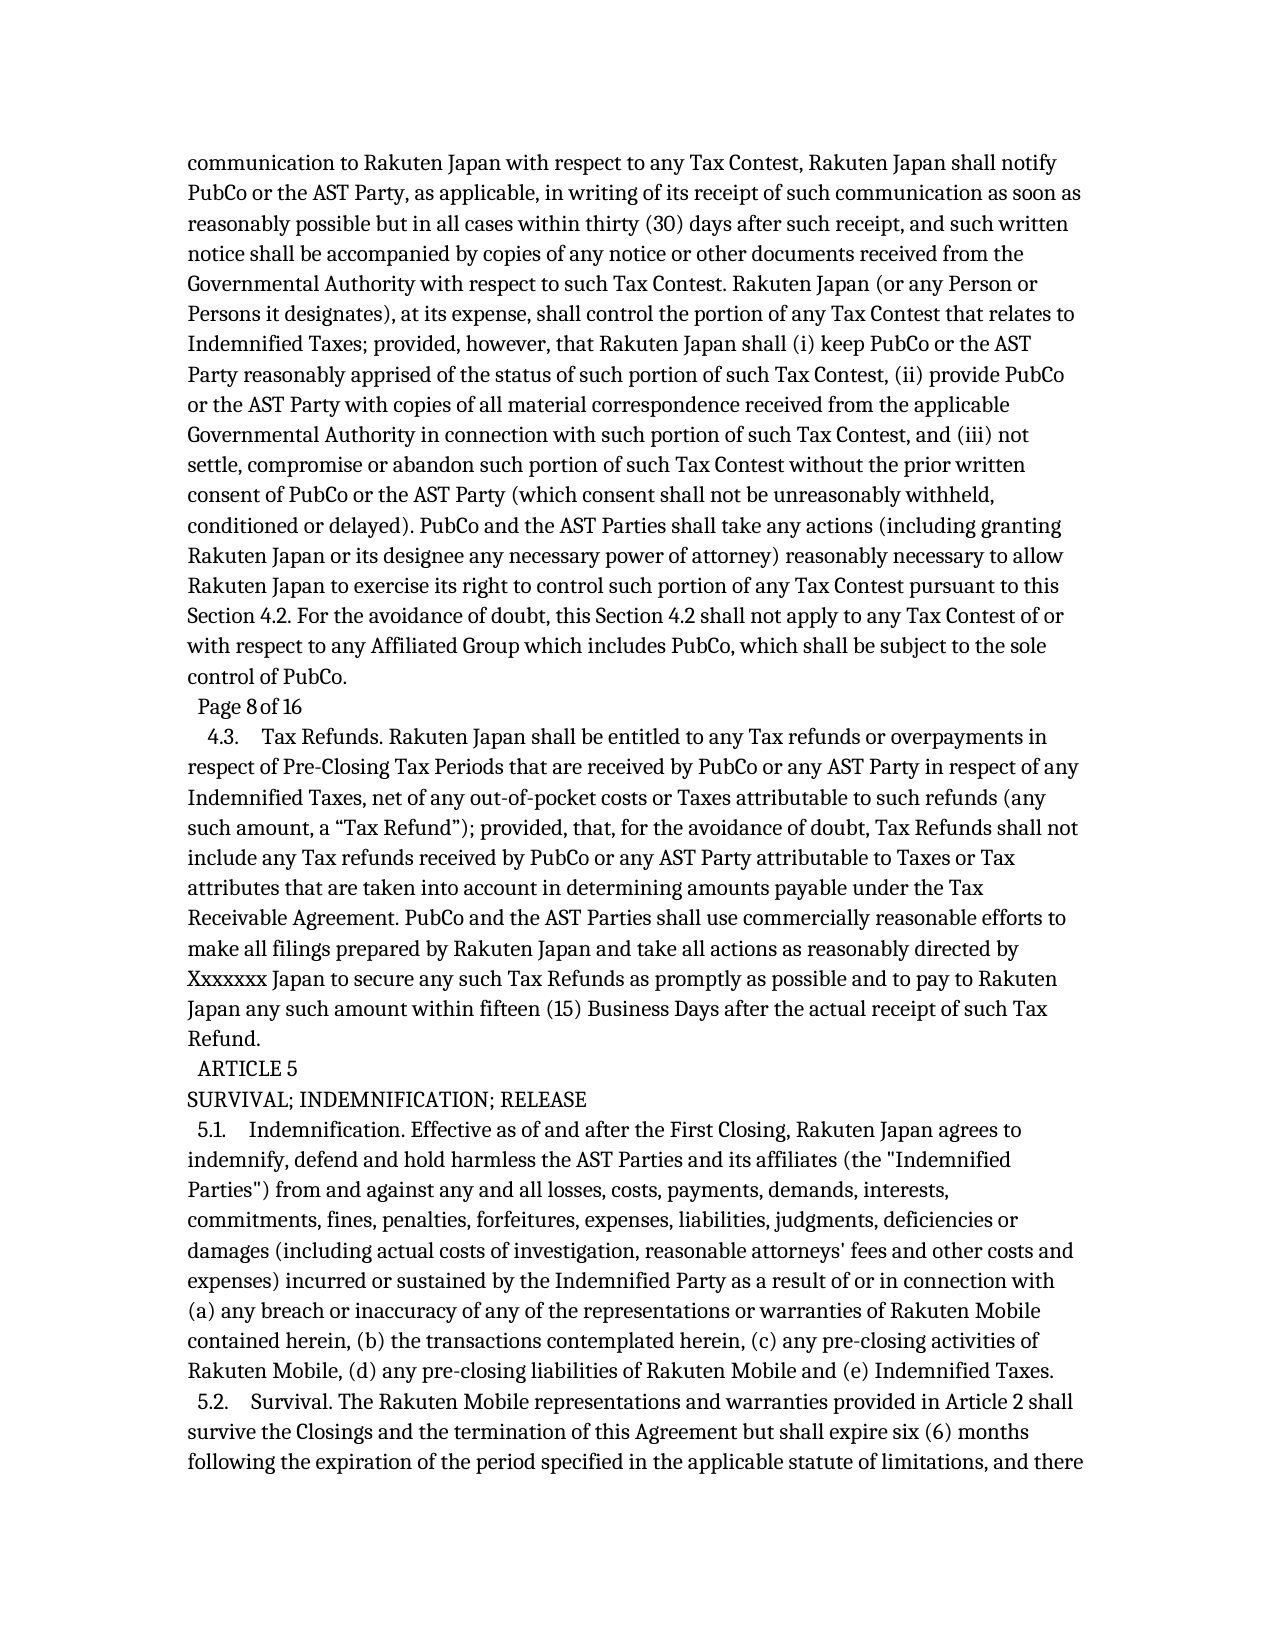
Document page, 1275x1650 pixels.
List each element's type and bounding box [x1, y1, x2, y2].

text [187, 150, 1087, 1475]
